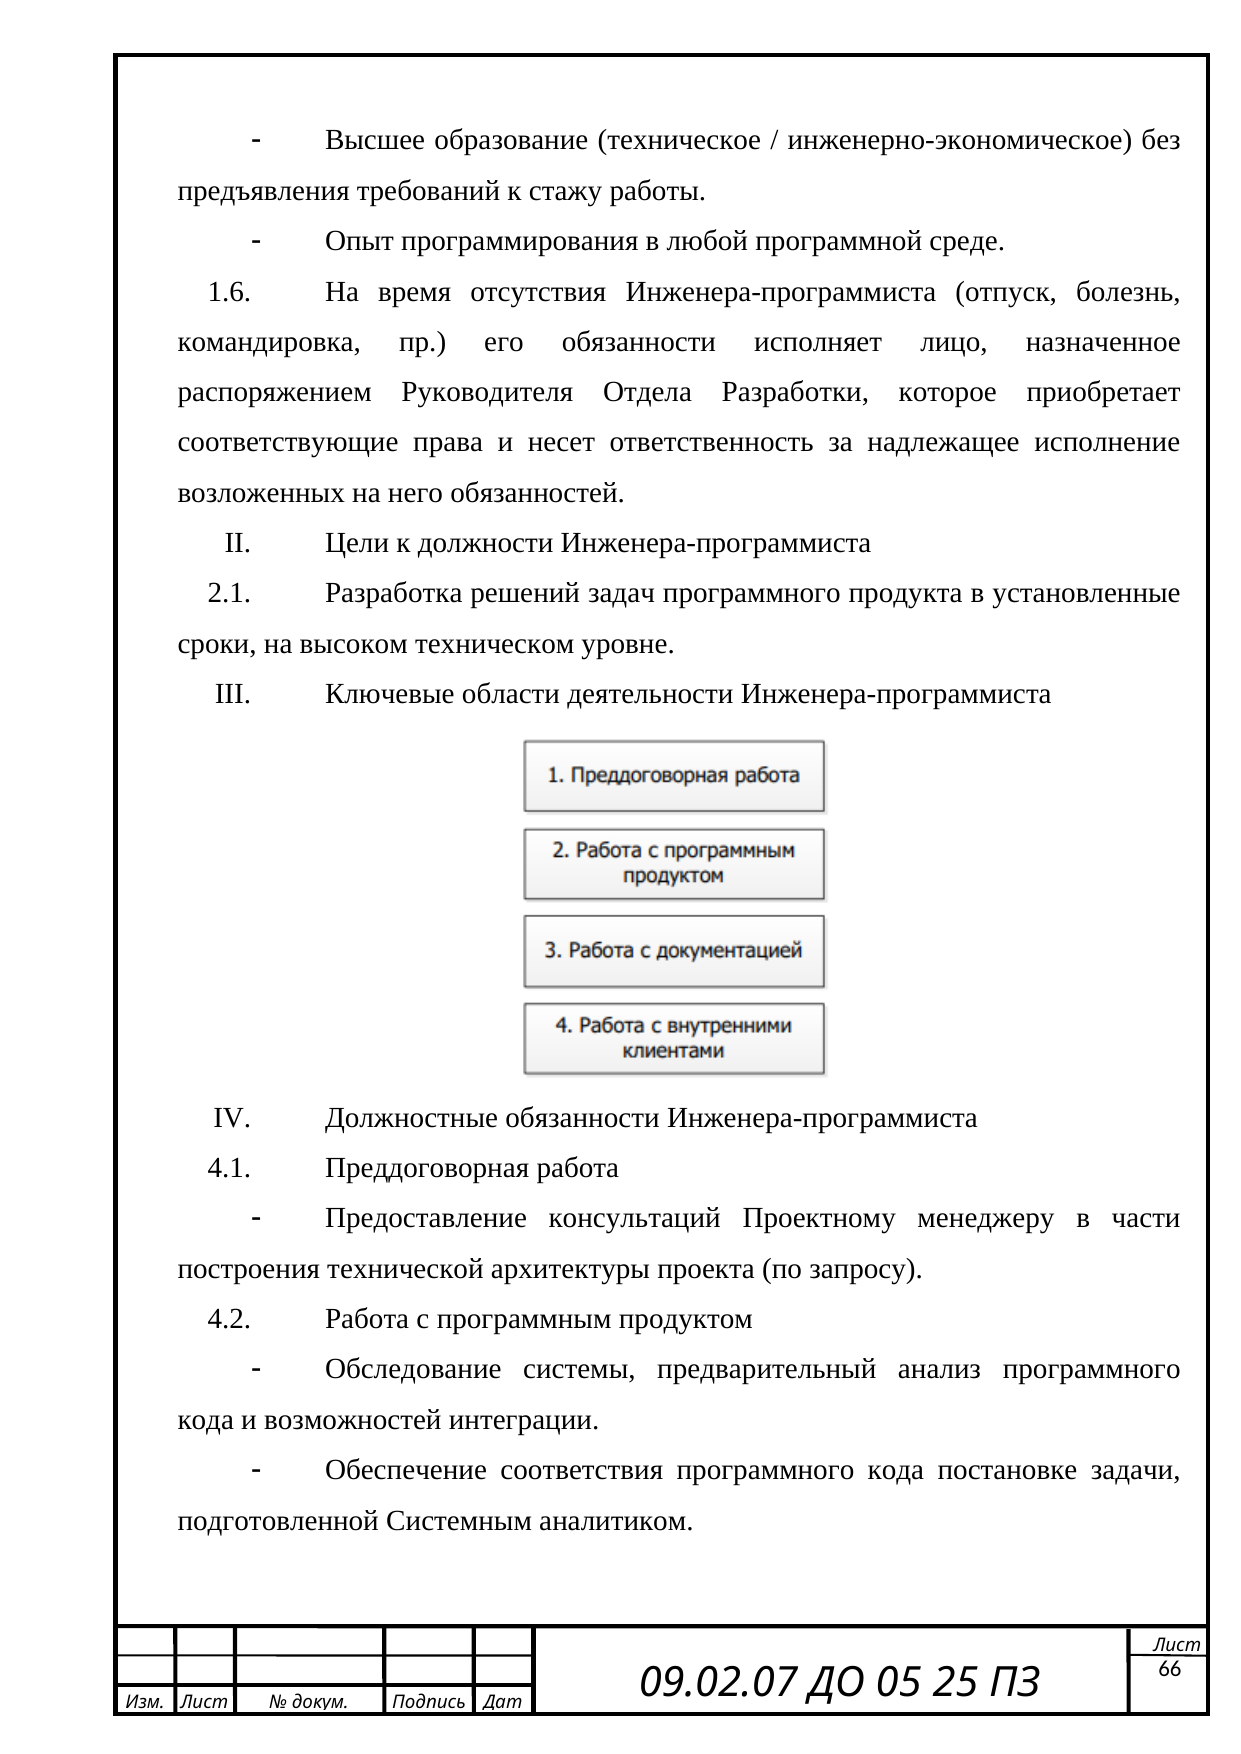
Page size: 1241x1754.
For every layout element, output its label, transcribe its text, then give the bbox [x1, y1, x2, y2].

picture [512, 726, 847, 1086]
list Обеспечение соответствия программного кода постановке задачи, подготовленной Системным аналитиком. [177, 1452, 1181, 1536]
list На время отсутствия Инженера-программиста (отпуск, болезнь, командировка, пр.) его обязанности исполняет лицо, назначенное распоряжением Руководителя Отдела Разработки, которое приобретает соответствующие права и несет ответственность за надлежащее исполнение возложенных на него обязанностей. [177, 274, 1181, 508]
list Преддоговорная работа [177, 1150, 1181, 1184]
list Должностные обязанности Инженера-программиста [177, 1100, 1181, 1133]
list Ключевые области деятельности Инженера-программиста [177, 676, 1181, 710]
list Разработка решений задач программного продукта в установленные сроки, на высоком техническом уровне. [177, 576, 1181, 659]
list Опыт программирования в любой программной среде. [177, 223, 1181, 257]
list Цели к должности Инженера-программиста [177, 525, 1181, 559]
list Работа с программным продуктом [177, 1301, 1181, 1335]
list Предоставление консультаций Проектному менеджеру в части построения технической архитектуры проекта (по запросу). [177, 1200, 1181, 1284]
list Высшее образование (техническое / инженерно-экономическое) без предъявления требований к стажу работы. [177, 122, 1181, 206]
list Обследование системы, предварительный анализ программного кода и возможностей интеграции. [177, 1351, 1181, 1435]
